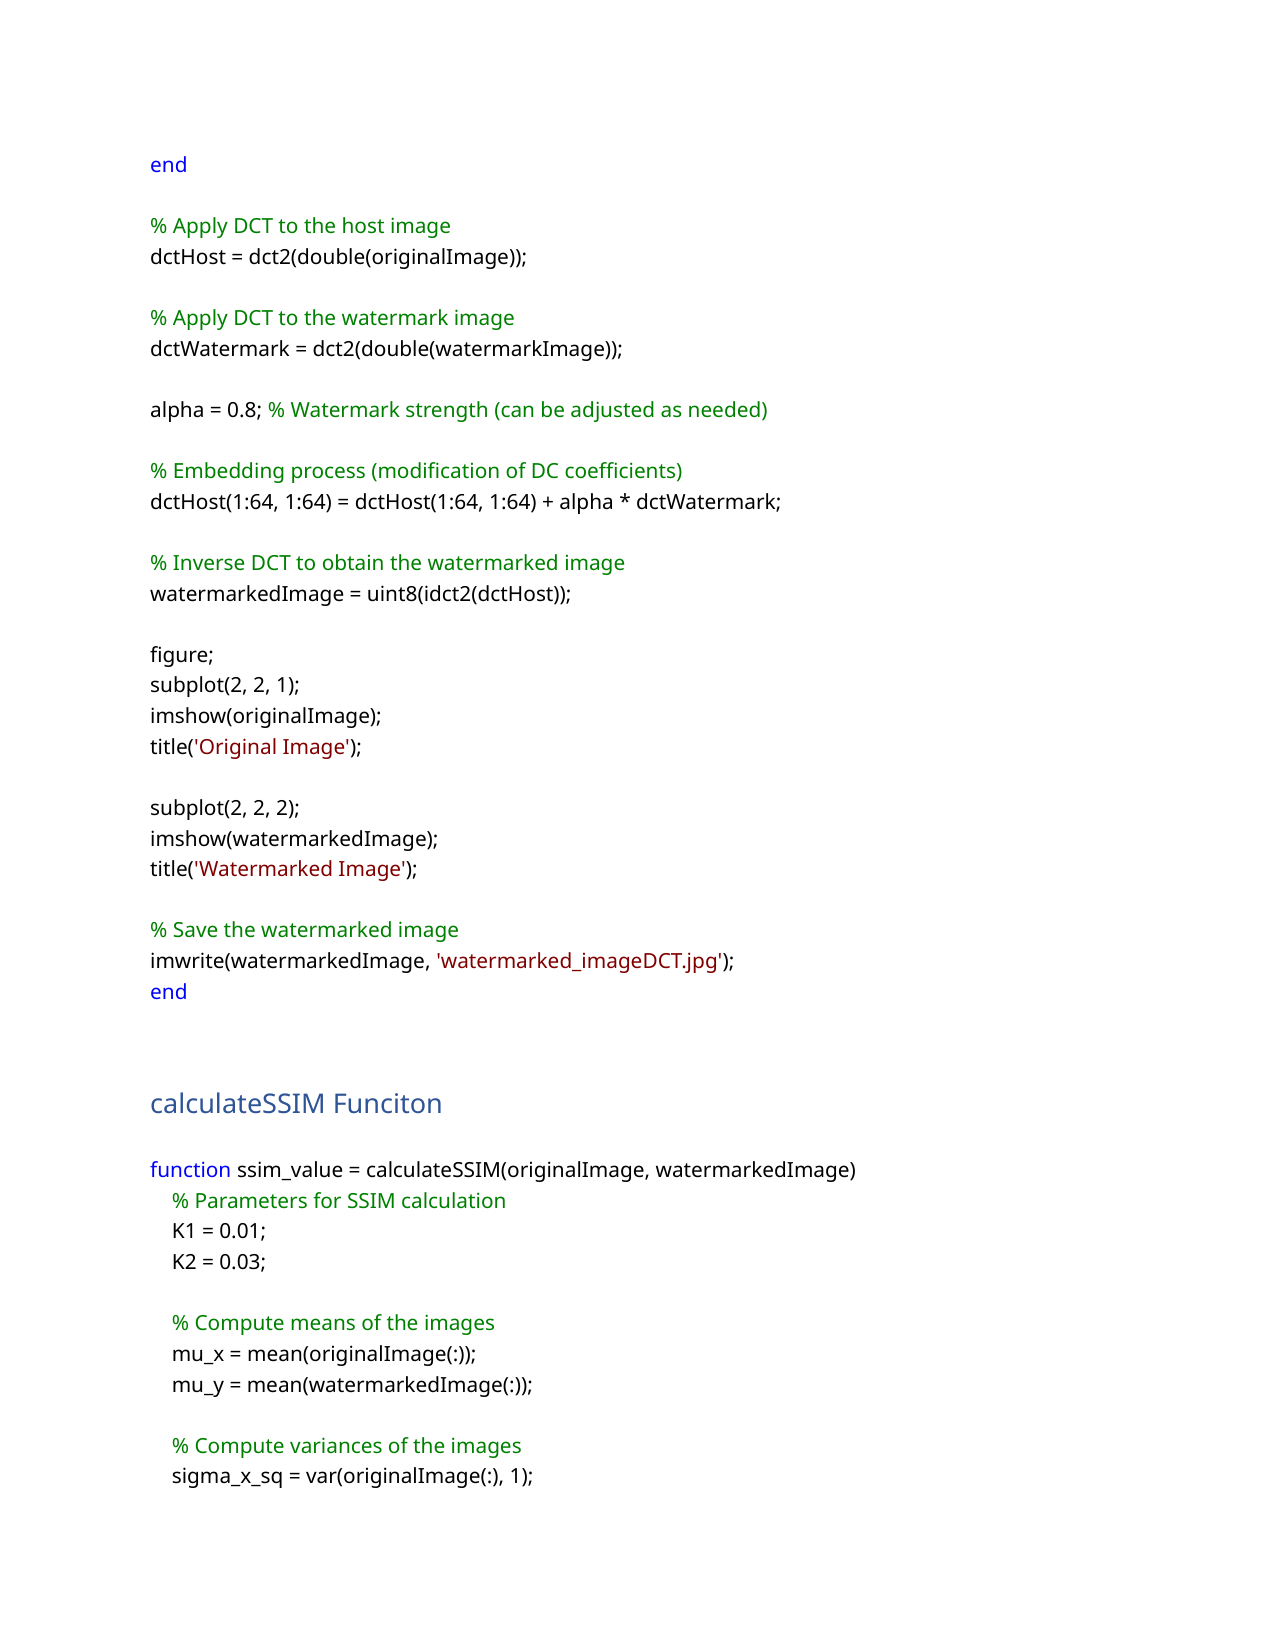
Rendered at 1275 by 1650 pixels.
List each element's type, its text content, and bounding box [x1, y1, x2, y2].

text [150, 150, 1125, 1066]
subtitle calculateSSIM Funciton [150, 1085, 1125, 1122]
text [150, 1125, 1125, 1490]
